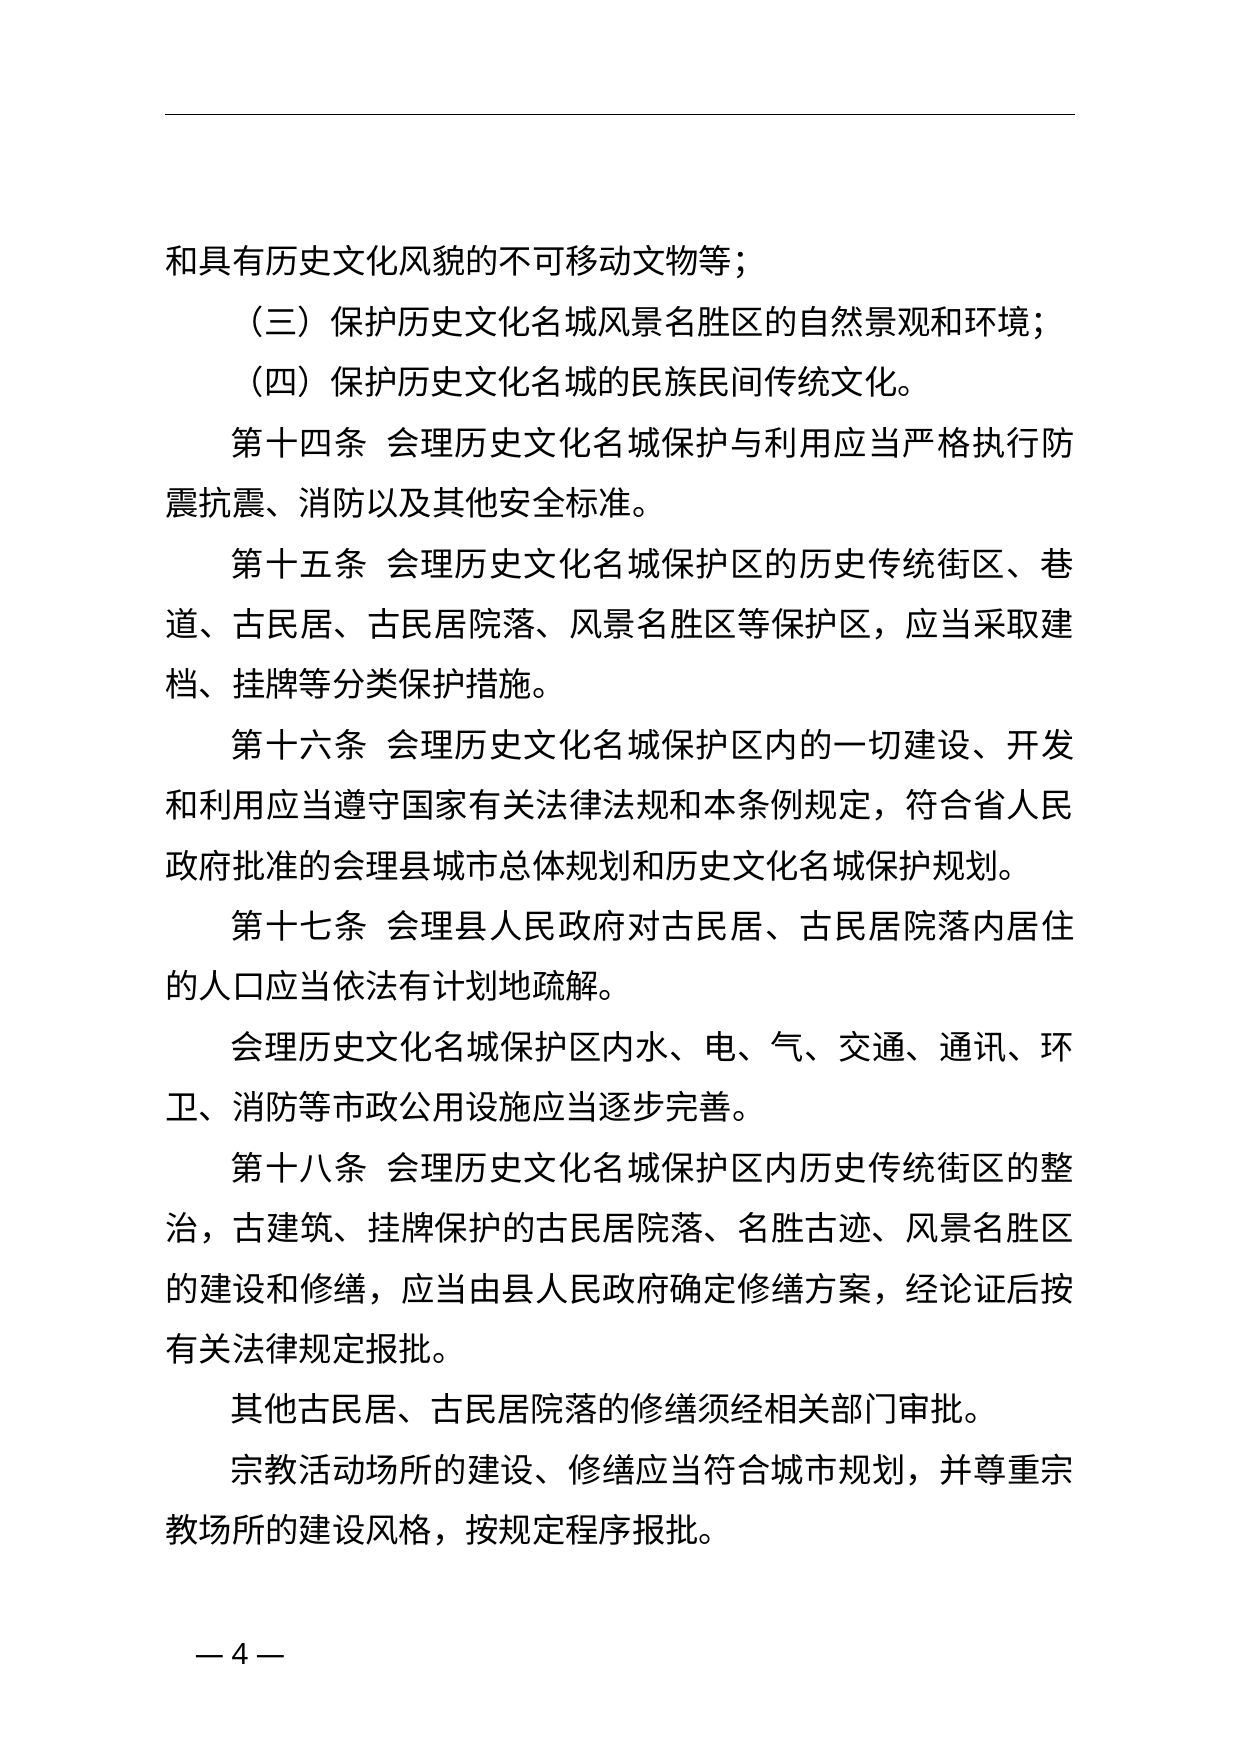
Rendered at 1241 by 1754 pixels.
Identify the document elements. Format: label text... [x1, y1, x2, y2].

text 会理历史文化名城保护区内水、电、气、交通、通讯、环卫、消防等市政公用设施应当逐步完善。 [165, 1011, 1075, 1132]
text （三）保护历史文化名城风景名胜区的自然景观和环境； [165, 286, 1075, 346]
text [165, 226, 1075, 286]
text 第十七条 会理县人民政府对古民居、古民居院落内居住的人口应当依法有计划地疏解。 [165, 890, 1075, 1011]
text （四）保护历史文化名城的民族民间传统文化。 [165, 346, 1075, 407]
text 宗教活动场所的建设、修缮应当符合城市规划，并尊重宗教场所的建设风格，按规定程序报批。 [165, 1434, 1075, 1555]
text 第十四条 会理历史文化名城保护与利用应当严格执行防震抗震、消防以及其他安全标准。 [165, 407, 1075, 528]
text 第十五条 会理历史文化名城保护区的历史传统街区、巷道、古民居、古民居院落、风景名胜区等保护区，应当采取建档、挂牌等分类保护措施。 [165, 528, 1075, 709]
text 第十六条 会理历史文化名城保护区内的一切建设、开发和利用应当遵守国家有关法律法规和本条例规定，符合省人民政府批准的会理县城市总体规划和历史文化名城保护规划。 [165, 709, 1075, 890]
text 其他古民居、古民居院落的修缮须经相关部门审批。 [165, 1373, 1075, 1434]
text 第十八条 会理历史文化名城保护区内历史传统街区的整治，古建筑、挂牌保护的古民居院落、名胜古迹、风景名胜区的建设和修缮，应当由县人民政府确定修缮方案，经论证后按有关法律规定报批。 [165, 1132, 1075, 1373]
